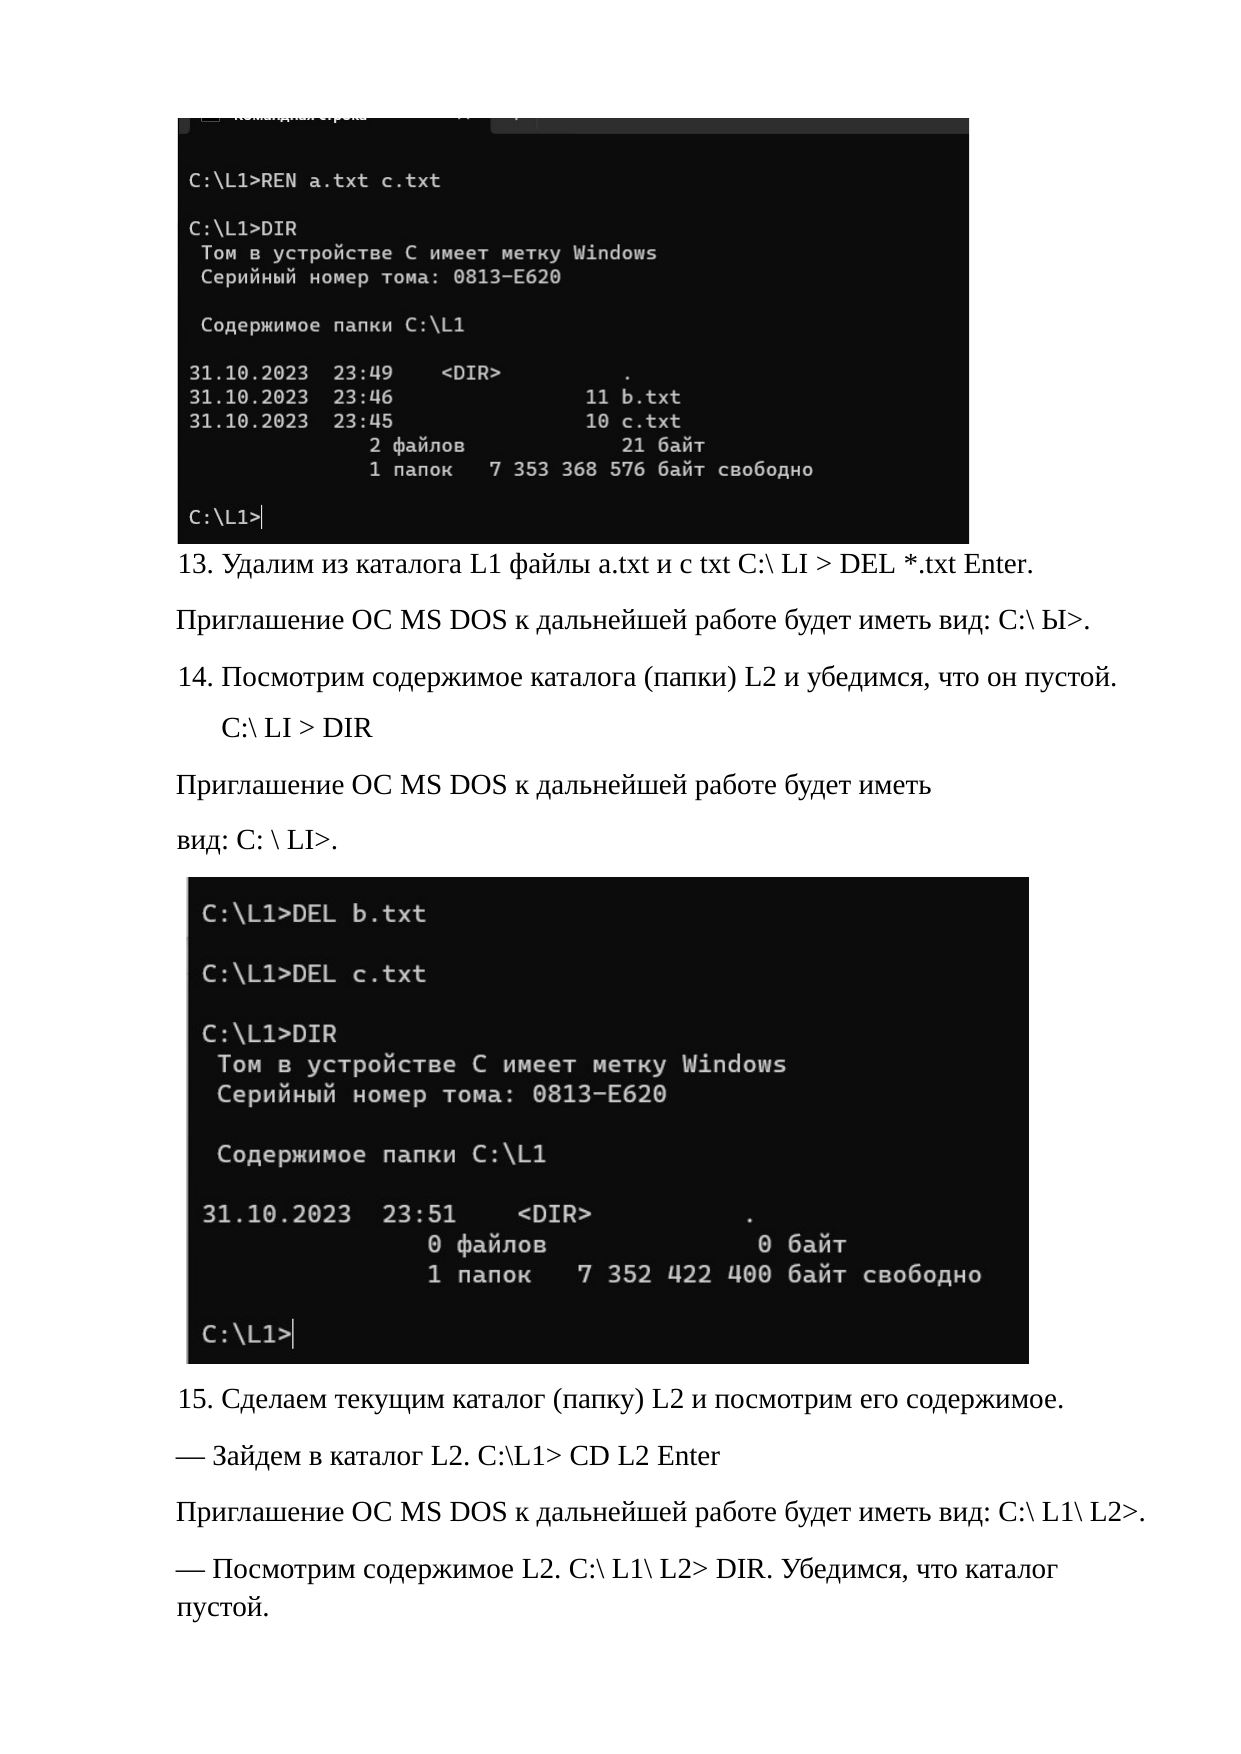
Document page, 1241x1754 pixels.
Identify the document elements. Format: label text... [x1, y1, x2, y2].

text — Зайдем в каталог L2. C:\L1> CD L2 Enter [176, 1438, 1158, 1471]
picture [186, 877, 1029, 1364]
picture [177, 118, 970, 544]
list Посмотрим содержимое каталога (папки) L2 и убедимся, что он пустой. С:\ LI > DIR [177, 659, 1158, 744]
text Приглашение ОС MS DOS к дальнейшей работе будет иметь вид: С: \ LI>. [176, 767, 938, 856]
list Удалим из каталога L1 файлы a.txt и с txt С:\ LI > DEL *.txt Enter. [177, 546, 1158, 579]
list Сделаем текущим каталог (папку) L2 и посмотрим его содержимое. [177, 1381, 1158, 1414]
text Приглашение ОС MS DOS к дальнейшей работе будет иметь вид: С:\ L1\ L2>. [176, 1494, 1158, 1528]
text Приглашение ОС MS DOS к дальнейшей работе будет иметь вид: С:\ Ы>. [176, 602, 1158, 636]
text — Посмотрим содержимое L2. C:\ L1\ L2> DIR. Убедимся, что каталог пустой. [176, 1551, 1158, 1622]
